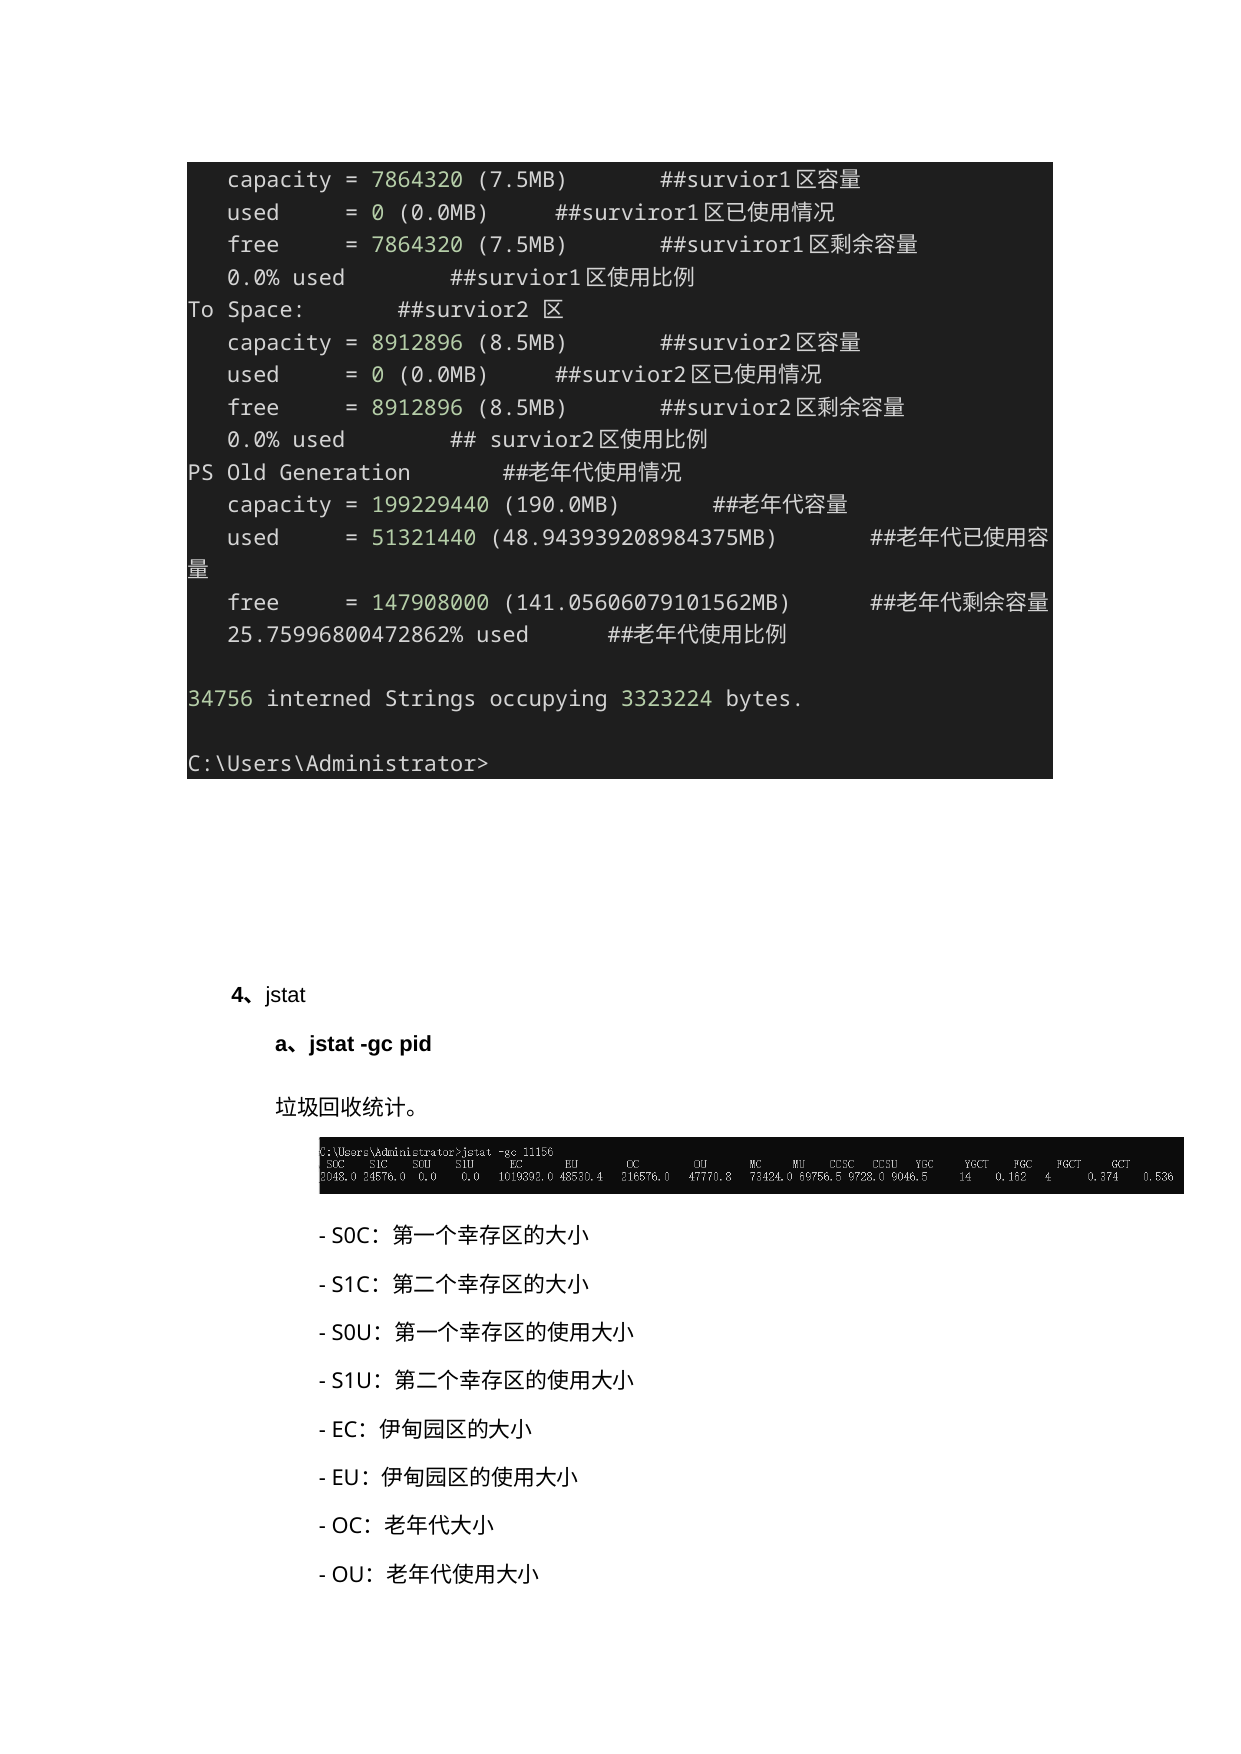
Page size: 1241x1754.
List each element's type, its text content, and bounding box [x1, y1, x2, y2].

text - S0U：第一个幸存区的使用大小 [275, 1314, 1053, 1347]
text capacity = 8912896 (8.5MB) ##survior2区容量 [187, 324, 1053, 357]
text - OC：老年代大小 [275, 1508, 1053, 1540]
text - S0C：第一个幸存区的大小 [275, 1218, 1053, 1250]
text - EC：伊甸园区的大小 [275, 1411, 1053, 1444]
text free = 7864320 (7.5MB) ##surviror1区剩余容量 [187, 227, 1053, 259]
text PS Old Generation ##老年代使用情况 [187, 454, 1053, 487]
text To Space: ##survior2 区 [187, 292, 1053, 324]
text 垃圾回收统计。 [187, 1089, 1053, 1122]
picture [318, 1137, 1184, 1194]
text used = 0 (0.0MB) ##surviror1区已使用情况 [187, 194, 1053, 227]
list jstat -gc pid [275, 1025, 1053, 1058]
text C:\Users\Administrator> [187, 747, 1053, 779]
text - EU：伊甸园区的使用大小 [275, 1459, 1053, 1492]
text capacity = 7864320 (7.5MB) ##survior1区容量 [187, 162, 1053, 194]
text free = 147908000 (141.05606079101562MB) ##老年代剩余容量 [187, 584, 1053, 617]
text used = 51321440 (48.943939208984375MB) ##老年代已使用容量 [187, 519, 1053, 584]
text - S1U：第二个幸存区的使用大小 [275, 1363, 1053, 1395]
text capacity = 199229440 (190.0MB) ##老年代容量 [187, 487, 1053, 519]
list jstat [231, 977, 1053, 1009]
text 34756 interned Strings occupying 3323224 bytes. [187, 682, 1053, 714]
text 0.0% used ## survior2区使用比例 [187, 422, 1053, 454]
text free = 8912896 (8.5MB) ##survior2区剩余容量 [187, 389, 1053, 422]
text used = 0 (0.0MB) ##survior2区已使用情况 [187, 357, 1053, 389]
text - S1C：第二个幸存区的大小 [275, 1266, 1053, 1299]
text 25.75996800472862% used ##老年代使用比例 [187, 617, 1053, 649]
text 0.0% used ##survior1区使用比例 [187, 259, 1053, 292]
text - OU：老年代使用大小 [275, 1556, 1053, 1589]
